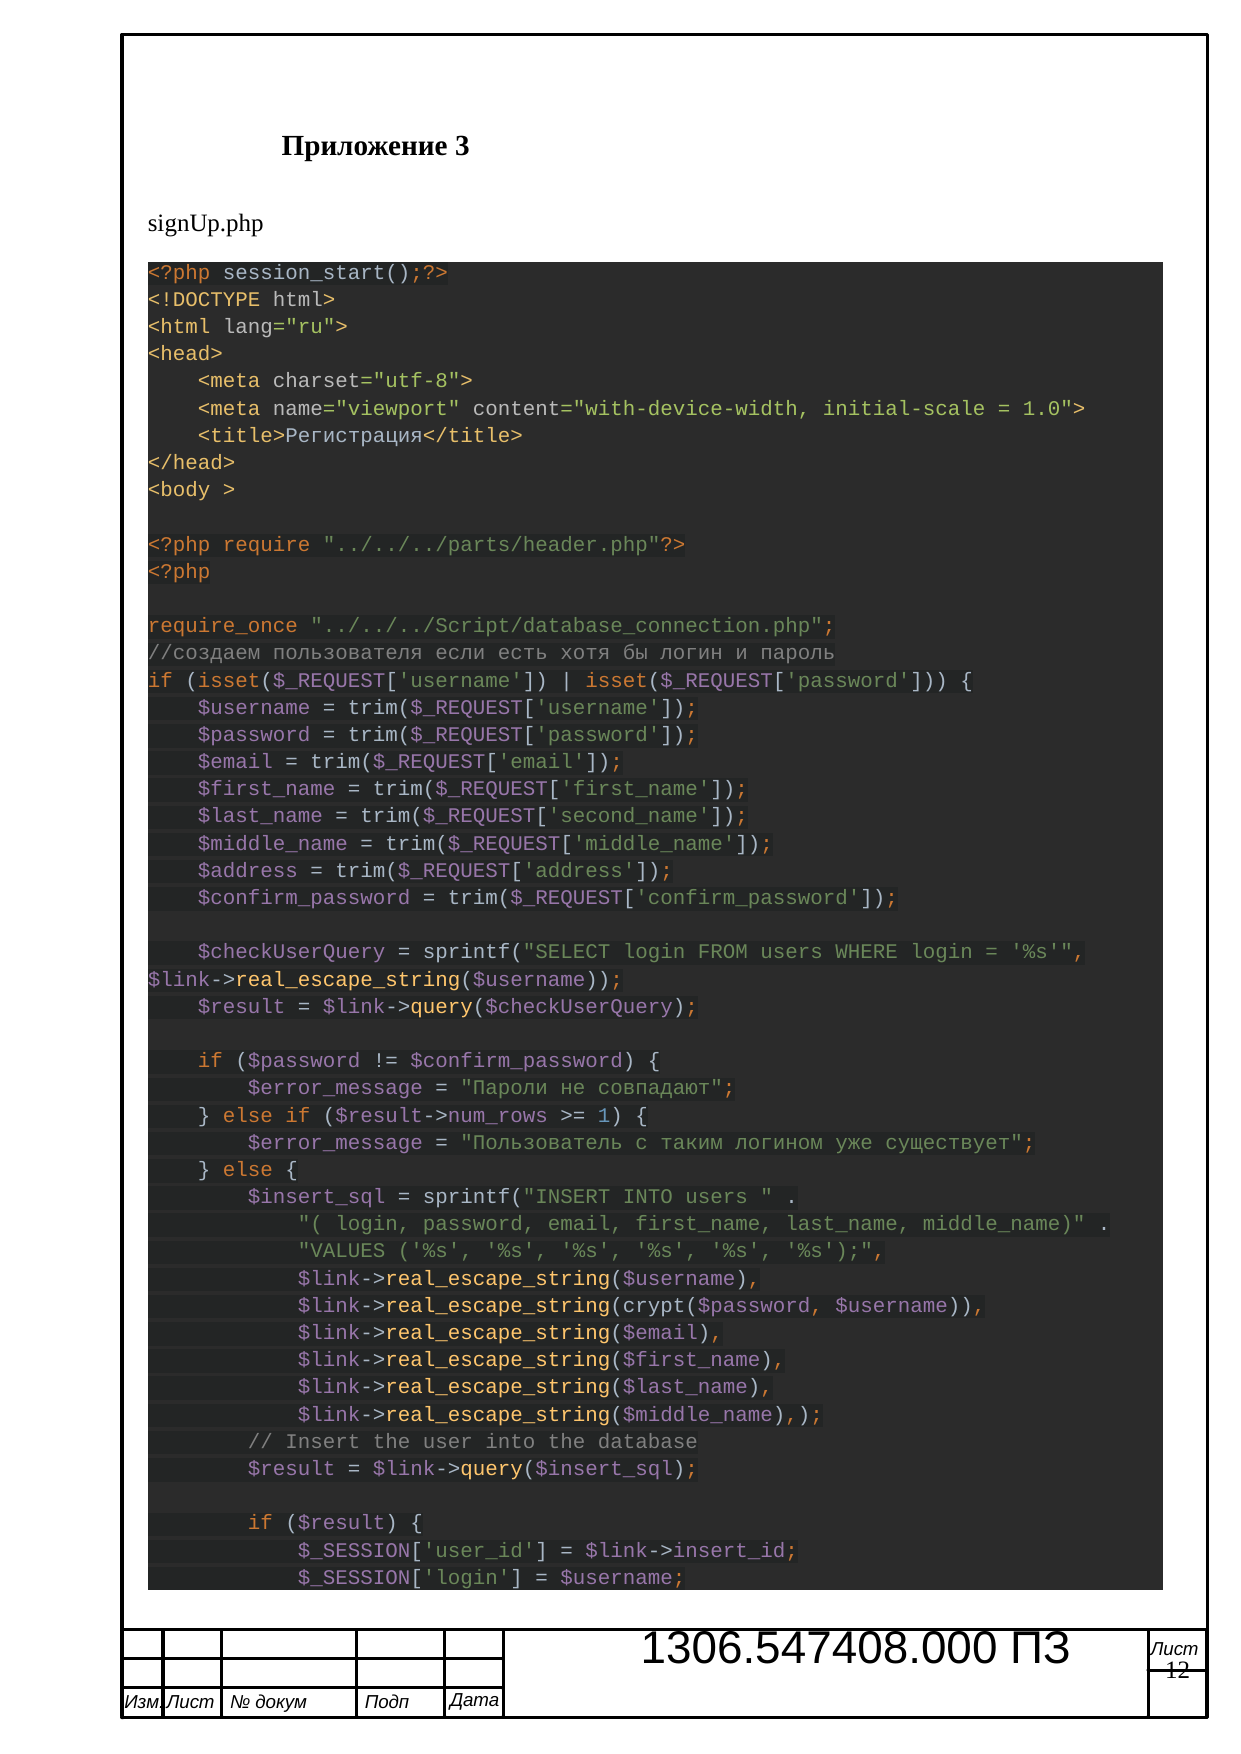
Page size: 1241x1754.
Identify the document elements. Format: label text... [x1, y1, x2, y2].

subtitle Приложение 3 [281, 128, 1163, 161]
text signUp.php [148, 208, 1163, 237]
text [148, 262, 1163, 1590]
